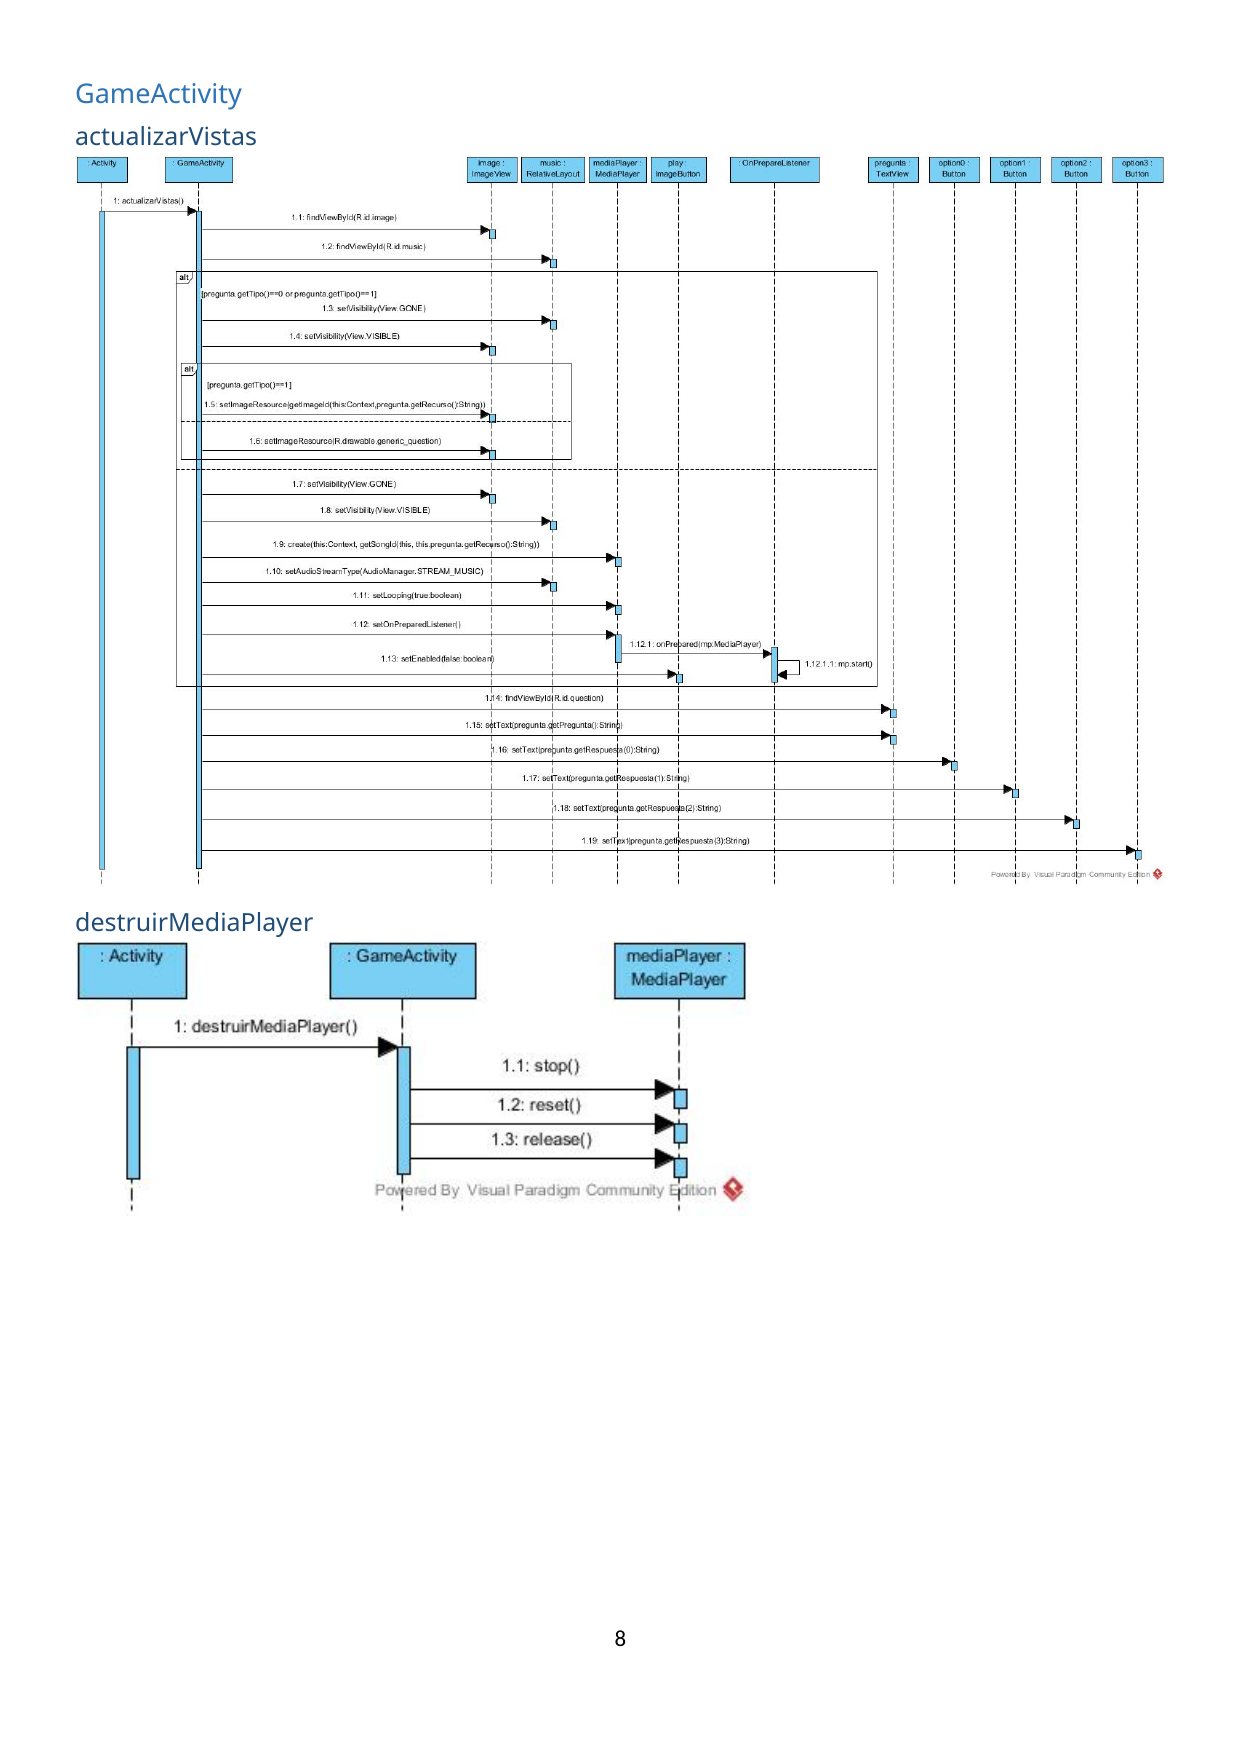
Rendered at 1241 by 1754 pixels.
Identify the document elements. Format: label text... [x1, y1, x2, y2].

subtitle GameActivity [75, 75, 1165, 112]
picture [75, 941, 752, 1216]
subtitle destruirMediaPlayer [75, 904, 1165, 938]
picture [75, 155, 1166, 886]
subtitle actualizarVistas [75, 119, 1165, 153]
